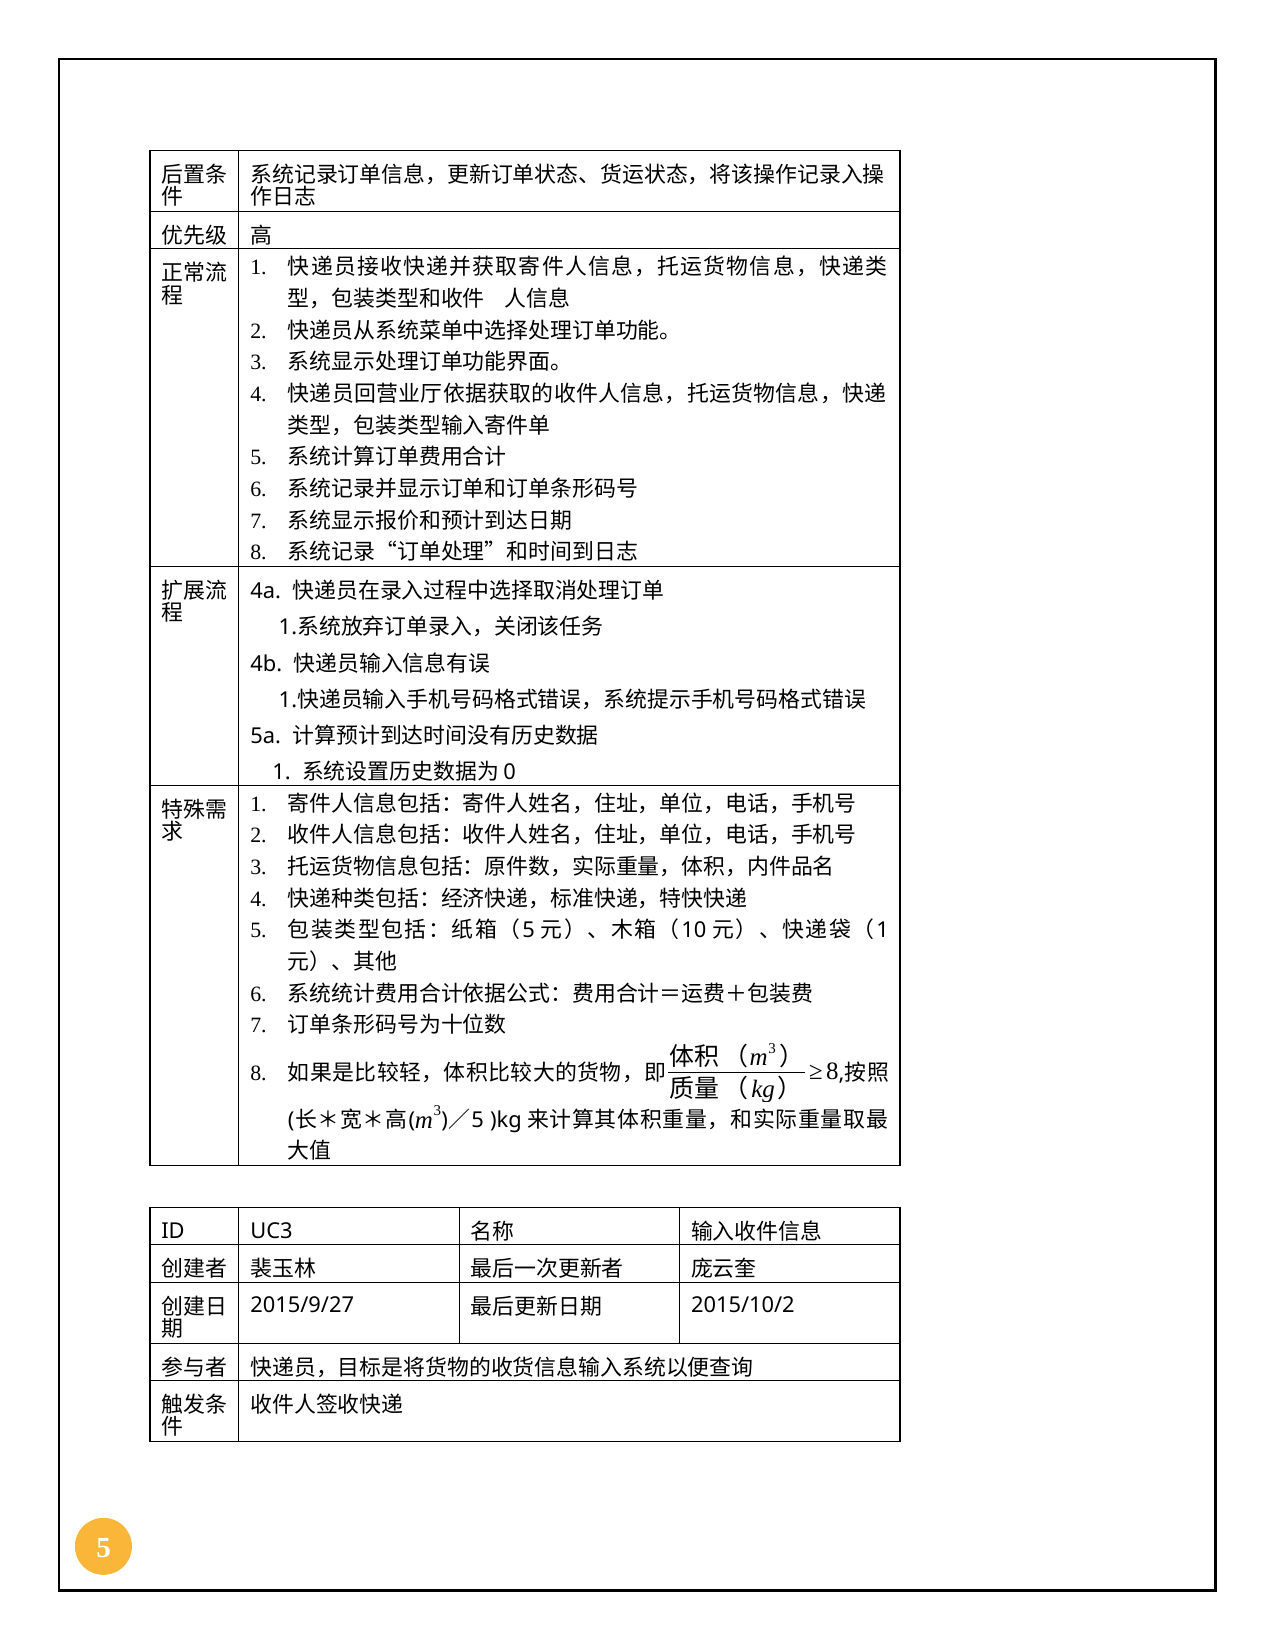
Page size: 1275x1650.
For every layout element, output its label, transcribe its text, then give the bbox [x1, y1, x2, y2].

table_cell 创建者 [151, 1245, 238, 1282]
table_cell 正常流程 [151, 249, 238, 566]
table_cell 最后一次更新者 [460, 1245, 679, 1282]
table_cell 收件人签收快递 [239, 1381, 899, 1441]
table_header 输入收件信息 [680, 1208, 899, 1244]
table_cell 最后更新日期 [460, 1283, 679, 1343]
table_cell 快递员接收快递并获取寄件人信息，托运货物信息，快递类型，包装类型和收件 人信息 快递员从系统菜单中选择处理订单功能。 系统显示处理订单功能界面。 快递员回营业厅依据获取的收件人信息，托运货物信息，快递类型，包装类型输入寄件单 系统计算订单费用合计 系统记录并显示订单和订单条形码号 系统显示报价和预计到达日期 系统记录“订单处理”和时间到日志 [239, 249, 899, 566]
table_cell 扩展流程 [151, 567, 238, 784]
table_cell 创建日期 [151, 1283, 238, 1343]
table_header 名称 [460, 1208, 679, 1244]
table_cell 4a. 快递员在录入过程中选择取消处理订单 1.系统放弃订单录入，关闭该任务 4b. 快递员输入信息有误 1.快递员输入手机号码格式错误，系统提示手机号码格式错误 5a. 计算预计到达时间没有历史数据 1. 系统设置历史数据为0 [239, 567, 899, 784]
table_cell 2015/10/2 [680, 1283, 899, 1343]
table_cell 裴玉林 [239, 1245, 459, 1282]
table_cell 系统记录订单信息，更新订单状态、货运状态，将该操作记录入操作日志 [239, 151, 899, 211]
table_header UC3 [239, 1208, 459, 1244]
table_cell 参与者 [151, 1344, 238, 1380]
table_cell 优先级 [151, 212, 238, 248]
table_cell 高 [239, 212, 899, 248]
table_cell 快递员，目标是将货物的收货信息输入系统以便查询 [239, 1344, 899, 1380]
table_cell 2015/9/27 [239, 1283, 459, 1343]
table_cell 寄件人信息包括：寄件人姓名，住址，单位，电话，手机号 收件人信息包括：收件人姓名，住址，单位，电话，手机号 托运货物信息包括：原件数，实际重量，体积，内件品名 快递种类包括：经济快递，标准快递，特快快递 包装类型包括：纸箱（5元）、木箱（10元）、快递袋（1元）、其他 系统统计费用合计依据公式：费用合计＝运费＋包装费 订单条形码号为十位数 如果是比较轻，体积比较大的货物，即,按照(长＊宽＊高()／5 )kg来计算其体积重量，和实际重量取最大值 [239, 786, 899, 1165]
table_header ID [151, 1208, 238, 1244]
table_cell 触发条件 [151, 1381, 238, 1441]
table_cell 后置条件 [151, 151, 238, 211]
table_cell 特殊需求 [151, 786, 238, 1165]
table_cell 庞云奎 [680, 1245, 899, 1282]
